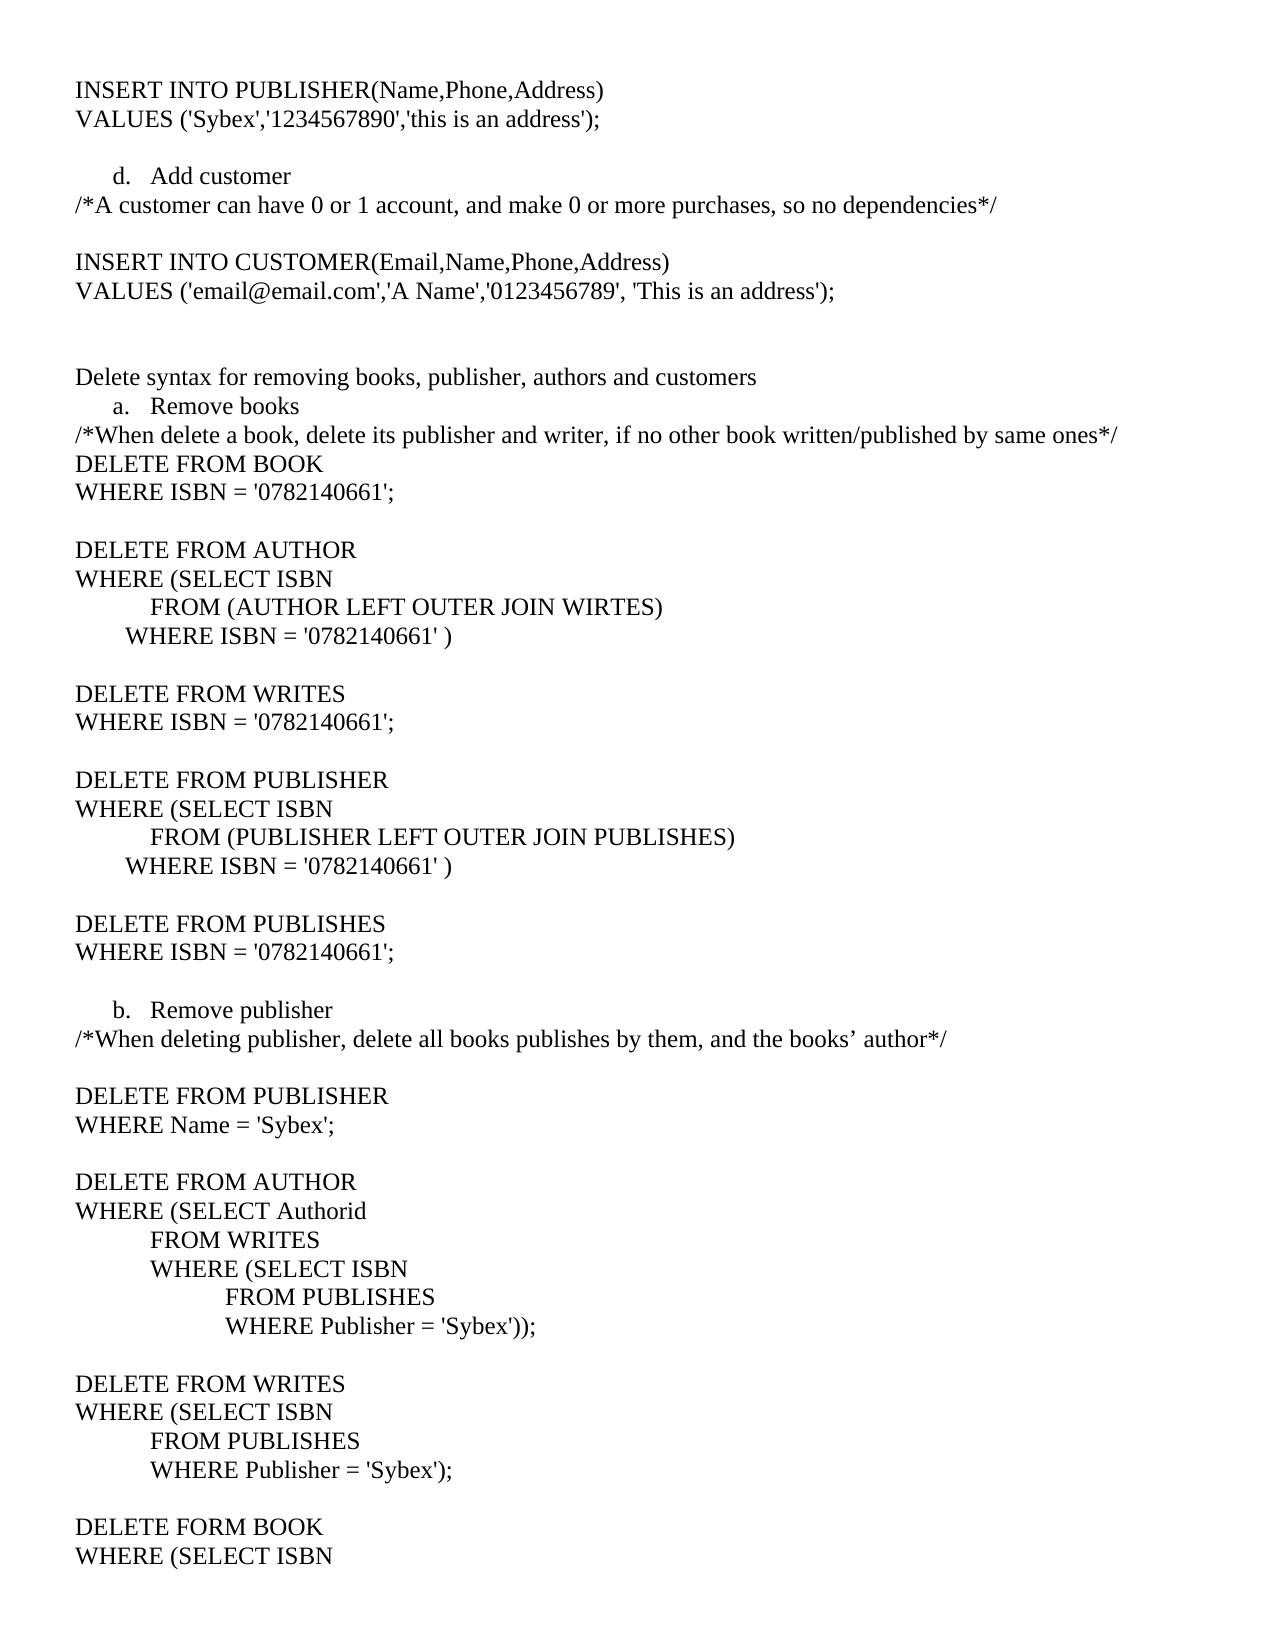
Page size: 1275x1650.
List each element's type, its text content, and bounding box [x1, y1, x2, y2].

text DELETE FROM AUTHOR [75, 1167, 1200, 1196]
text VALUES ('Sybex','1234567890','this is an address'); [75, 104, 1200, 132]
text WHERE (SELECT ISBN [75, 1254, 1200, 1282]
text DELETE FORM BOOK [75, 1512, 1200, 1541]
text FROM (AUTHOR LEFT OUTER JOIN WIRTES) [75, 592, 1200, 621]
text DELETE FROM PUBLISHER [75, 765, 1200, 794]
text /*A customer can have 0 or 1 account, and make 0 or more purchases, so no dependencies*/ [75, 190, 1200, 219]
text WHERE (SELECT ISBN [75, 1541, 1200, 1570]
text DELETE FROM WRITES [75, 1369, 1200, 1397]
text WHERE (SELECT Authorid [75, 1196, 1200, 1225]
text VALUES ('email@email.com','A Name','0123456789', 'This is an address'); [75, 276, 1200, 305]
text WHERE Publisher = 'Sybex')); [75, 1311, 1200, 1340]
text Delete syntax for removing books, publisher, authors and customers [75, 362, 1200, 391]
text WHERE ISBN = '0782140661' ) [75, 851, 1200, 880]
text WHERE ISBN = '0782140661'; [75, 707, 1200, 736]
text WHERE Publisher = 'Sybex'); [75, 1455, 1200, 1484]
text WHERE ISBN = '0782140661'; [75, 937, 1200, 966]
text WHERE (SELECT ISBN [75, 794, 1200, 822]
text FROM PUBLISHES [75, 1282, 1200, 1311]
text WHERE ISBN = '0782140661'; [75, 477, 1200, 506]
text WHERE Name = 'Sybex'; [75, 1110, 1200, 1139]
text INSERT INTO CUSTOMER(Email,Name,Phone,Address) [75, 247, 1200, 276]
text WHERE (SELECT ISBN [75, 564, 1200, 592]
text DELETE FROM WRITES [75, 679, 1200, 707]
list Remove books [112, 391, 1200, 420]
text WHERE (SELECT ISBN [75, 1397, 1200, 1426]
text DELETE FROM AUTHOR [75, 535, 1200, 564]
text FROM PUBLISHES [75, 1426, 1200, 1455]
text FROM WRITES [75, 1225, 1200, 1254]
text DELETE FROM PUBLISHES [75, 909, 1200, 937]
text WHERE ISBN = '0782140661' ) [75, 621, 1200, 650]
text DELETE FROM PUBLISHER [75, 1081, 1200, 1110]
list Remove publisher [112, 995, 1200, 1024]
text /*When delete a book, delete its publisher and writer, if no other book written/published by same ones*/ [75, 420, 1200, 449]
text FROM (PUBLISHER LEFT OUTER JOIN PUBLISHES) [75, 822, 1200, 851]
text /*When deleting publisher, delete all books publishes by them, and the books’ author*/ [75, 1024, 1200, 1052]
text INSERT INTO PUBLISHER(Name,Phone,Address) [75, 75, 1200, 104]
list Add customer [112, 161, 1200, 190]
text DELETE FROM BOOK [75, 449, 1200, 477]
